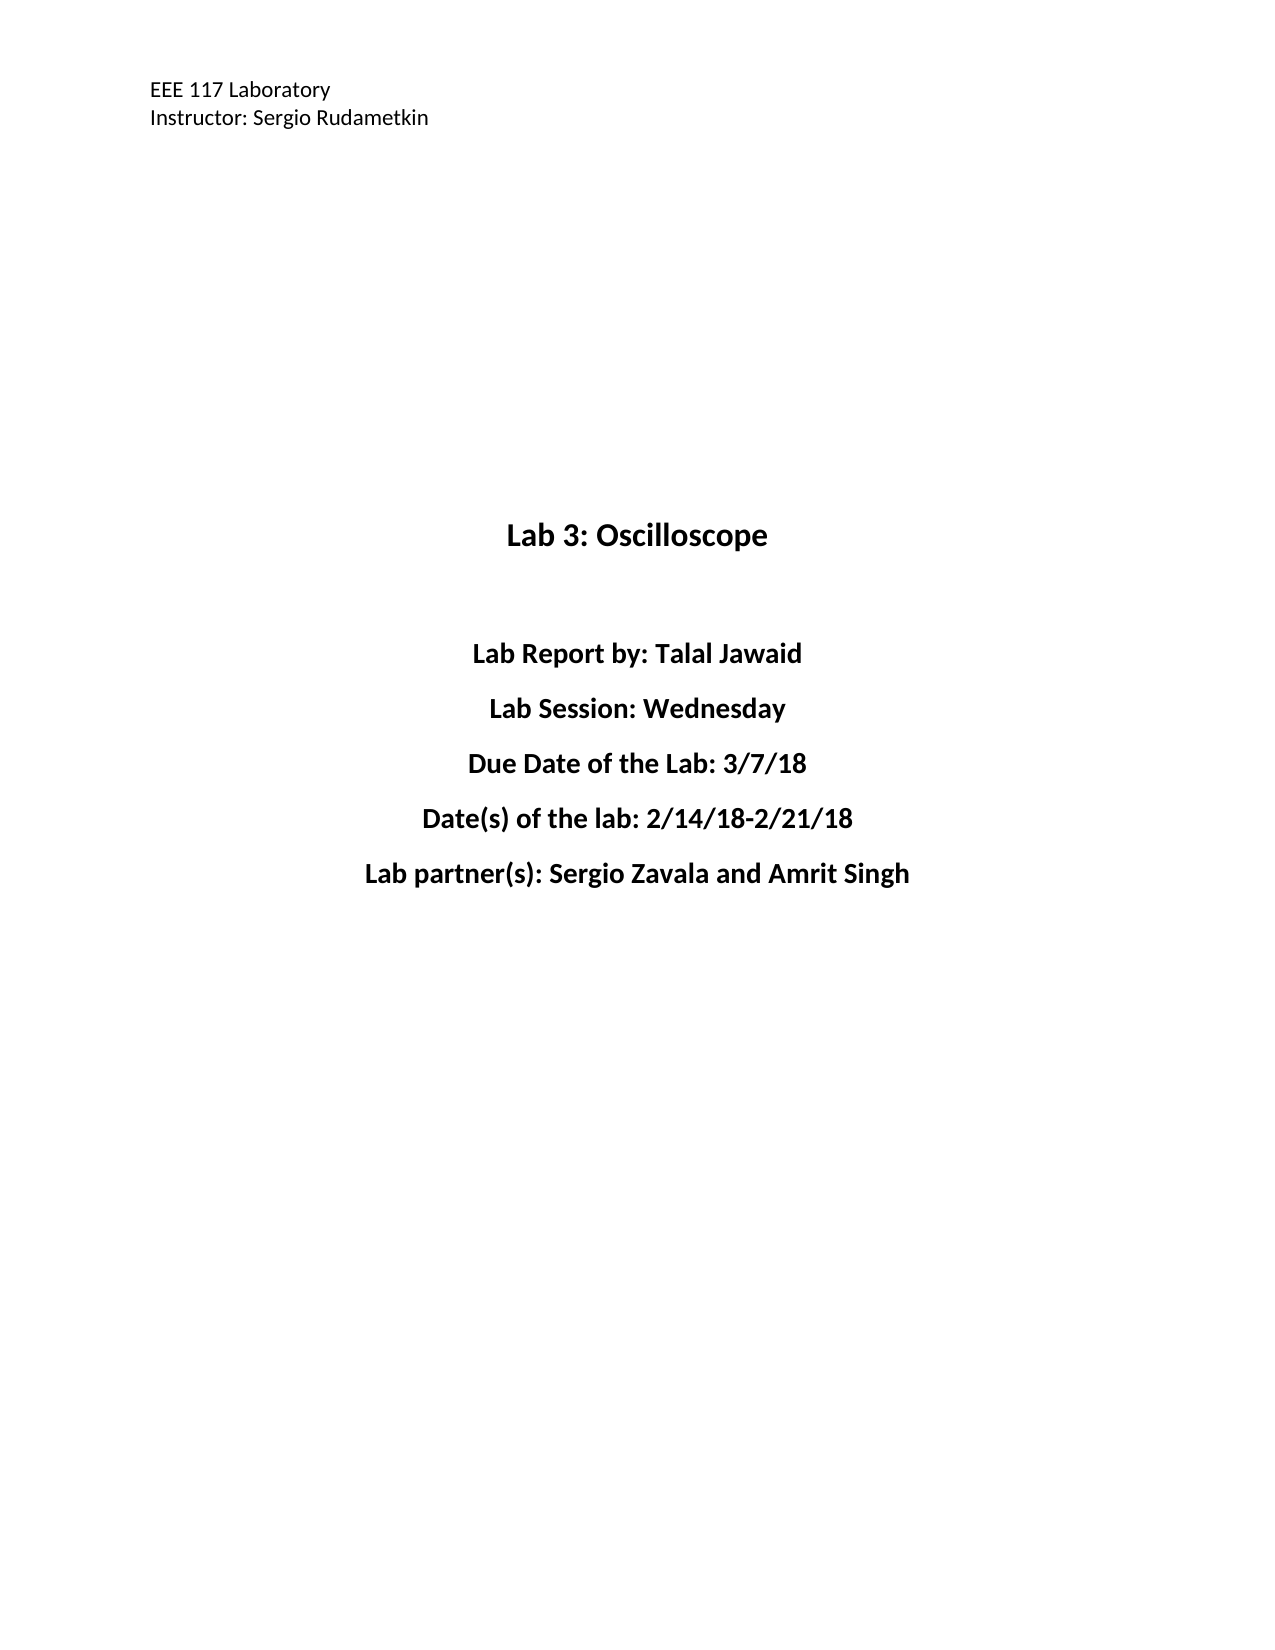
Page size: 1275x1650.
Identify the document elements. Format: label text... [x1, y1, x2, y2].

text Due Date of the Lab: 3/7/18 [150, 745, 1125, 781]
text Lab Report by: Talal Jawaid [150, 635, 1125, 671]
text Lab partner(s): Sergio Zavala and Amrit Singh [150, 855, 1125, 891]
text Lab 3: Oscilloscope [150, 514, 1125, 554]
text Lab Session: Wednesday [150, 690, 1125, 726]
text Date(s) of the lab: 2/14/18-2/21/18 [150, 800, 1125, 836]
